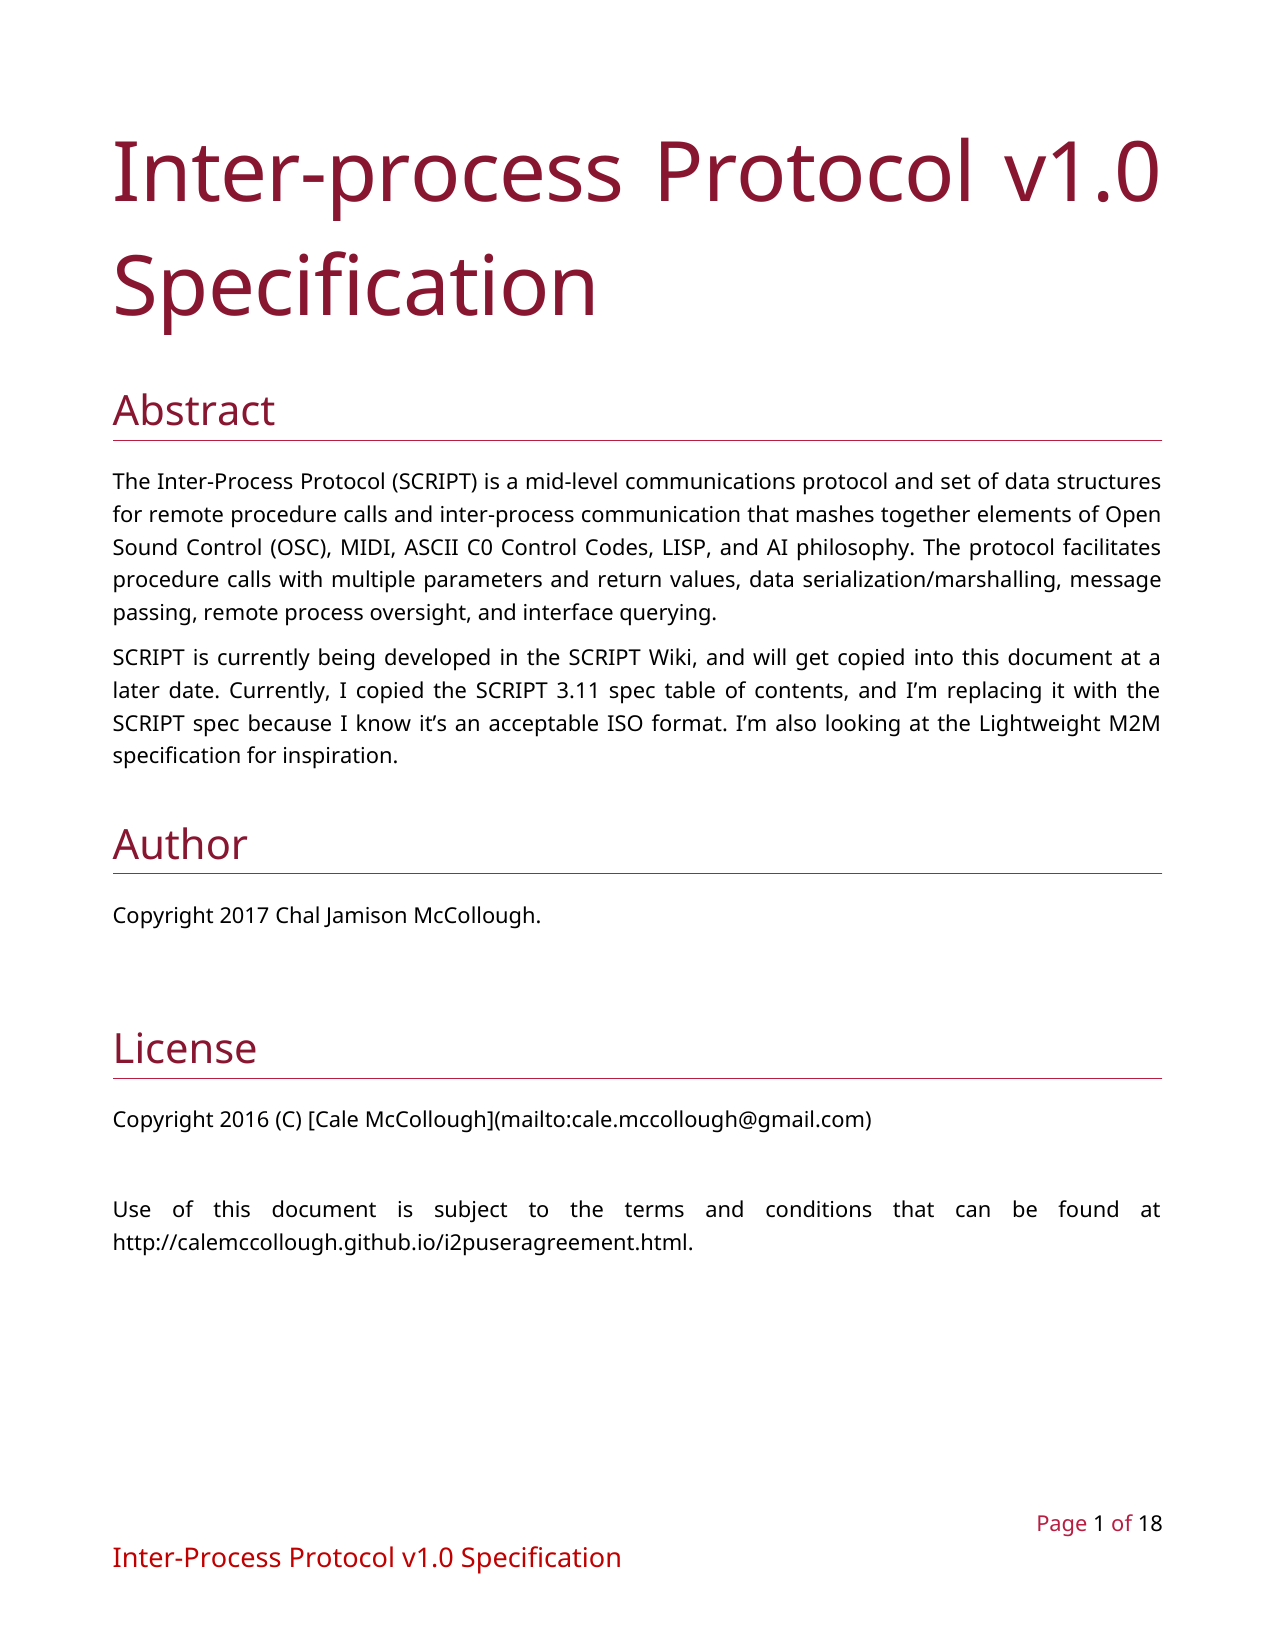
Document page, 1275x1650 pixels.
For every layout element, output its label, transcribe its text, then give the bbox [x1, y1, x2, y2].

text Copyright 2017 Chal Jamison McCollough. [112, 899, 1162, 929]
text The Inter-Process Protocol (SCRIPT) is a mid-level communications protocol and set of data structures for remote procedure calls and inter-process communication that mashes together elements of Open Sound Control (OSC), MIDI, ASCII C0 Control Codes, LISP, and AI philosophy. The protocol facilitates procedure calls with multiple parameters and return values, data serialization/marshalling, message passing, remote process oversight, and interface querying. [112, 466, 1162, 627]
subtitle License [112, 1019, 1162, 1079]
title Inter-process Protocol v1.0 Specification [112, 112, 1162, 339]
text Copyright 2016 (C) [Cale McCollough](mailto:cale.mccollough@gmail.com) [112, 1104, 1162, 1134]
text SCRIPT is currently being developed in the SCRIPT Wiki, and will get copied into this document at a later date. Currently, I copied the SCRIPT 3.11 spec table of contents, and I’m replacing it with the SCRIPT spec because I know it’s an acceptable ISO format. I’m also looking at the Lightweight M2M specification for inspiration. [112, 642, 1162, 770]
text Use of this document is subject to the terms and conditions that can be found at http://calemccollough.github.io/i2puseragreement.html. [112, 1194, 1162, 1257]
subtitle Author [112, 815, 1162, 874]
subtitle Abstract [112, 381, 1162, 441]
